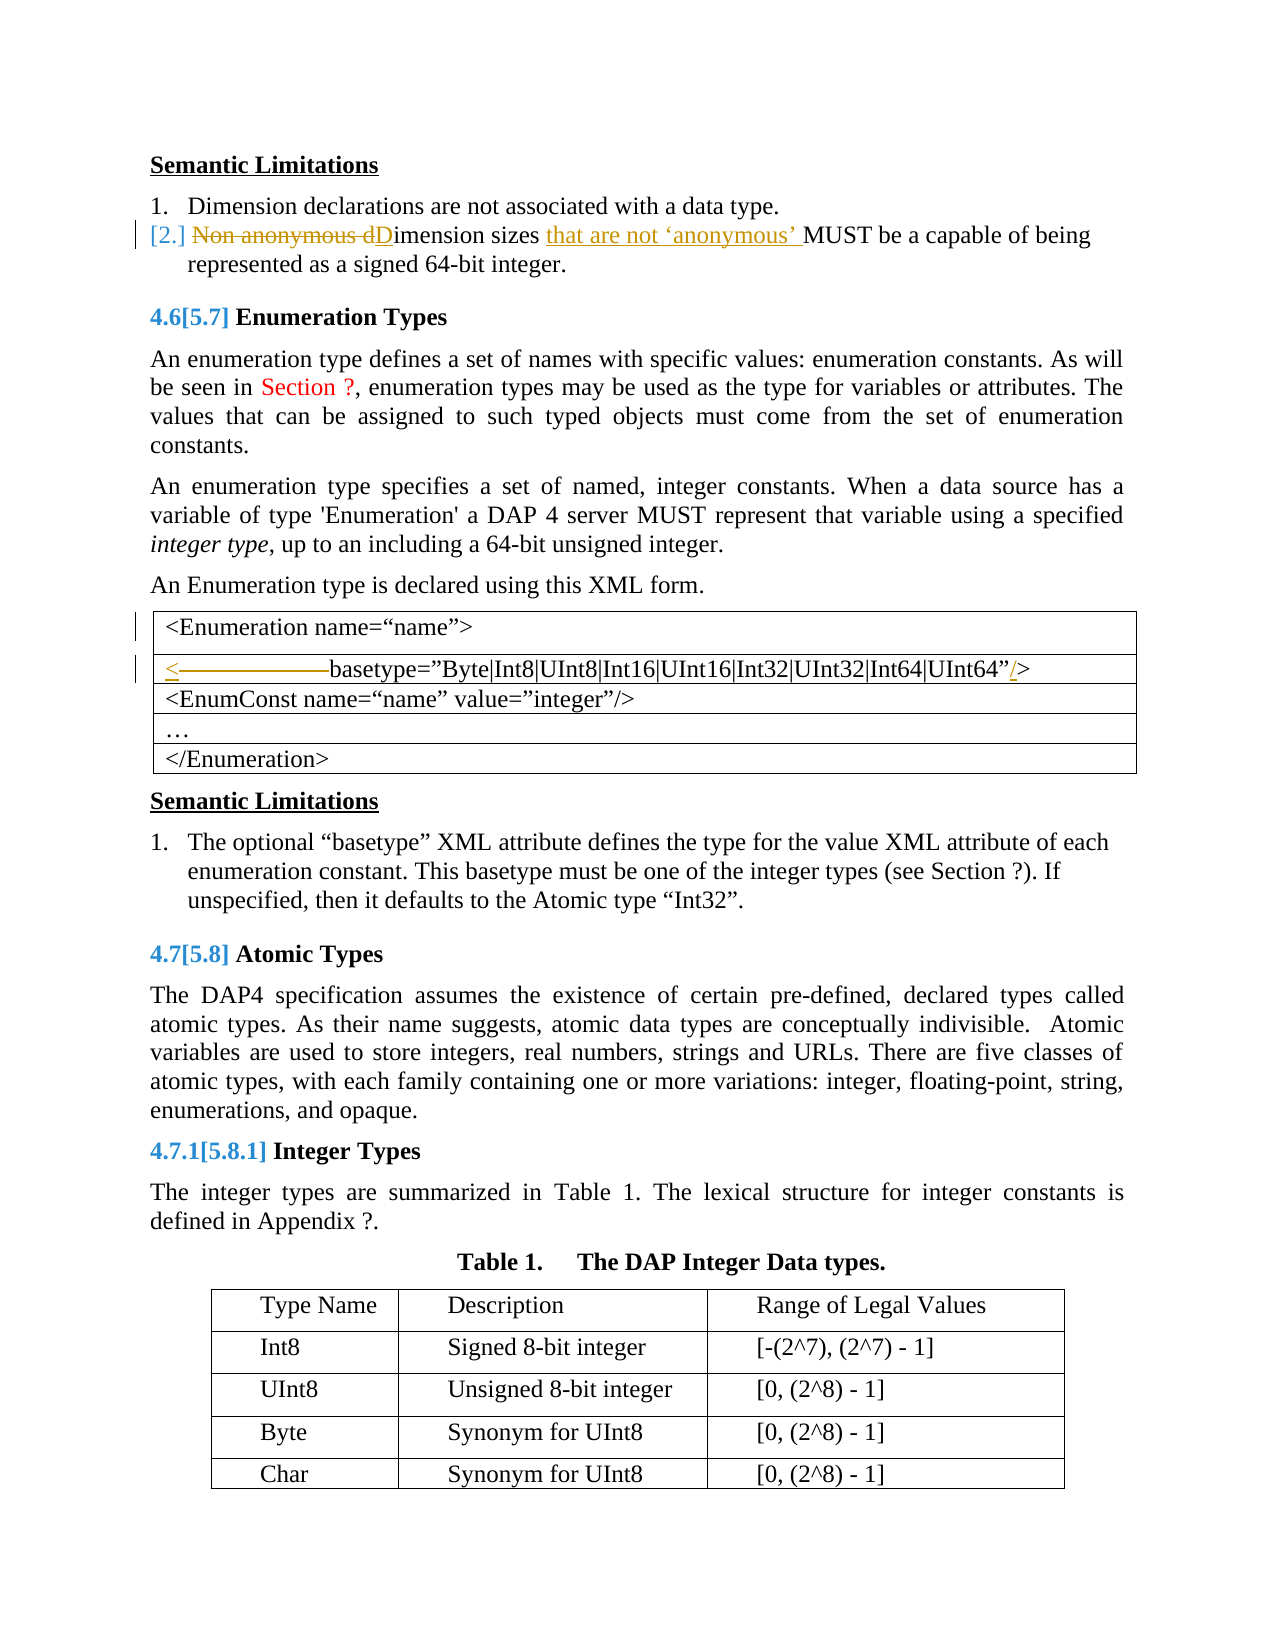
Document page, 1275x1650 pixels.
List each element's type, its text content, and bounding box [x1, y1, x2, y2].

text The DAP Integer Data types. [217, 1247, 1125, 1276]
table_cell [0, (2^8) - 1] [708, 1459, 1064, 1488]
table_cell [-(2^7), (2^7) - 1] [708, 1332, 1064, 1373]
text The DAP4 specification assumes the existence of certain pre-defined, declared types called atomic types. As their name suggests, atomic data types are conceptually indivisible. Atomic variables are used to store integers, real numbers, strings and URLs. There are five classes of atomic types, with each family containing one or more variations: integer, floating-point, string, enumerations, and opaque. [150, 980, 1125, 1124]
text Semantic Limitations [150, 786, 1125, 815]
table_cell Byte [212, 1417, 398, 1458]
text The integer types are summarized in Table 1. The lexical structure for integer constants is defined in Appendix ?. [150, 1177, 1125, 1235]
text An Enumeration type is declared using this XML form. [150, 570, 1125, 599]
table_cell <EnumConst name=“name” value=”integer”/> [154, 684, 1136, 713]
table_cell [0, (2^8) - 1] [708, 1374, 1064, 1416]
table_cell Unsigned 8-bit integer [399, 1374, 707, 1416]
table_header Type Name [212, 1290, 398, 1331]
table_cell basetype=”Byte|Int8|UInt8|Int16|UInt16|Int32|UInt32|Int64|UInt64”> [154, 655, 1136, 683]
table_cell Signed 8-bit integer [399, 1332, 707, 1373]
table_cell Synonym for UInt8 [399, 1417, 707, 1458]
text An enumeration type defines a set of names with specific values: enumeration constants. As will be seen in Section ?, enumeration types may be used as the type for variables or attributes. The values that can be assigned to such typed objects must come from the set of enumeration constants. [150, 344, 1125, 459]
table_cell [0, (2^8) - 1] [708, 1417, 1064, 1458]
table_cell Int8 [212, 1332, 398, 1373]
table_cell Char [212, 1459, 398, 1488]
list Dimension declarations are not associated with a data type. [150, 191, 1125, 220]
table_cell Synonym for UInt8 [399, 1459, 707, 1488]
table_cell UInt8 [212, 1374, 398, 1416]
text Semantic Limitations [150, 150, 1125, 179]
list The optional “basetype” XML attribute defines the type for the value XML attribute of each enumeration constant. This basetype must be one of the integer types (see Section ?). If unspecified, then it defaults to the Atomic type “Int32”. [150, 827, 1125, 914]
subtitle Atomic Types [150, 939, 1125, 967]
subtitle Integer Types [150, 1136, 1125, 1165]
table_cell … [154, 714, 1136, 743]
list imension sizes MUST be a capable of being represented as a signed 64-bit integer. [150, 220, 1125, 277]
subtitle Enumeration Types [150, 302, 1125, 331]
table_header <Enumeration name=“name”> [154, 612, 1136, 653]
table_header Range of Legal Values [708, 1290, 1064, 1331]
table_cell </Enumeration> [154, 744, 1136, 773]
table_header Description [399, 1290, 707, 1331]
text An enumeration type specifies a set of named, integer constants. When a data source has a variable of type 'Enumeration' a DAP 4 server MUST represent that variable using a specified integer type, up to an including a 64-bit unsigned integer. [150, 471, 1125, 557]
